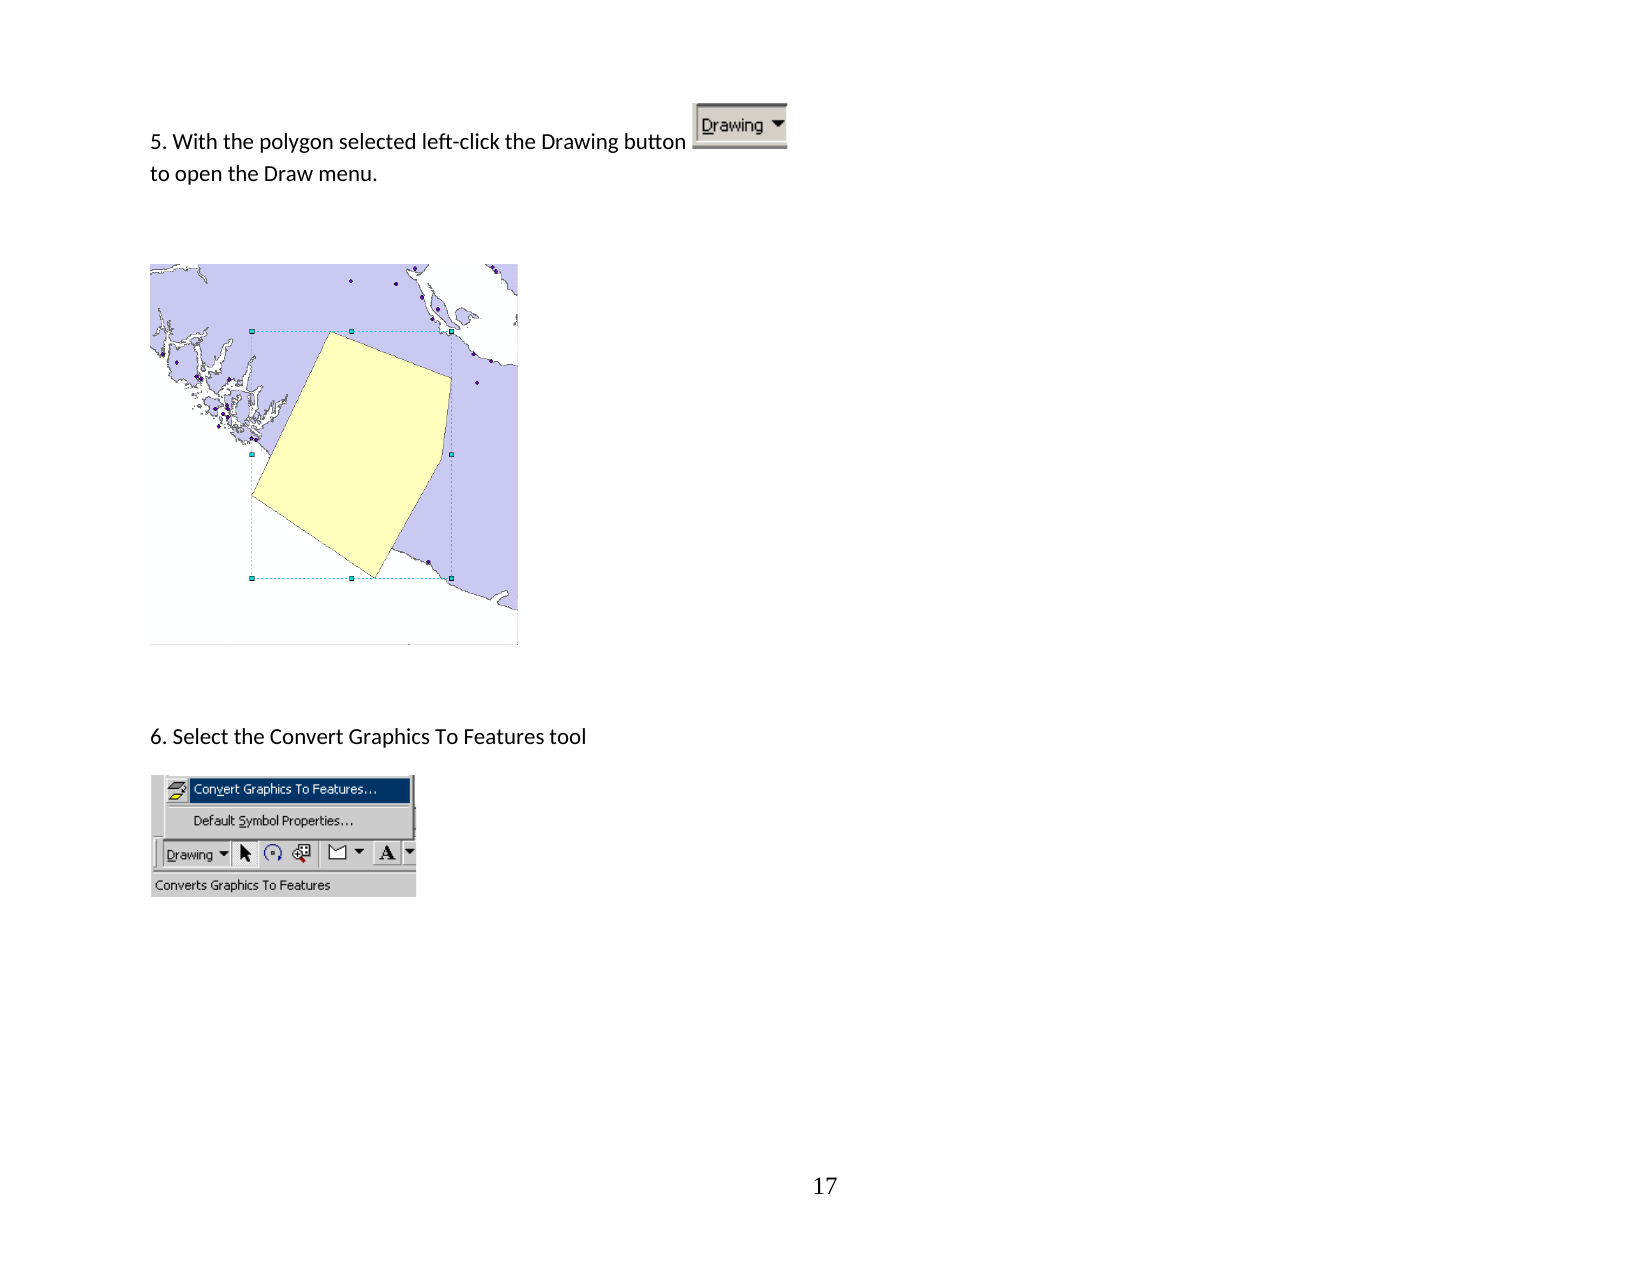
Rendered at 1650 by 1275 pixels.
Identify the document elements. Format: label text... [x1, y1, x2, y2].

text 5. With the polygon selected left-click the Drawing button to open the Draw menu. [150, 104, 787, 187]
picture [150, 775, 417, 897]
text 6. Select the Convert Graphics To Features tool [150, 722, 787, 750]
picture [150, 264, 518, 645]
picture [692, 103, 788, 149]
